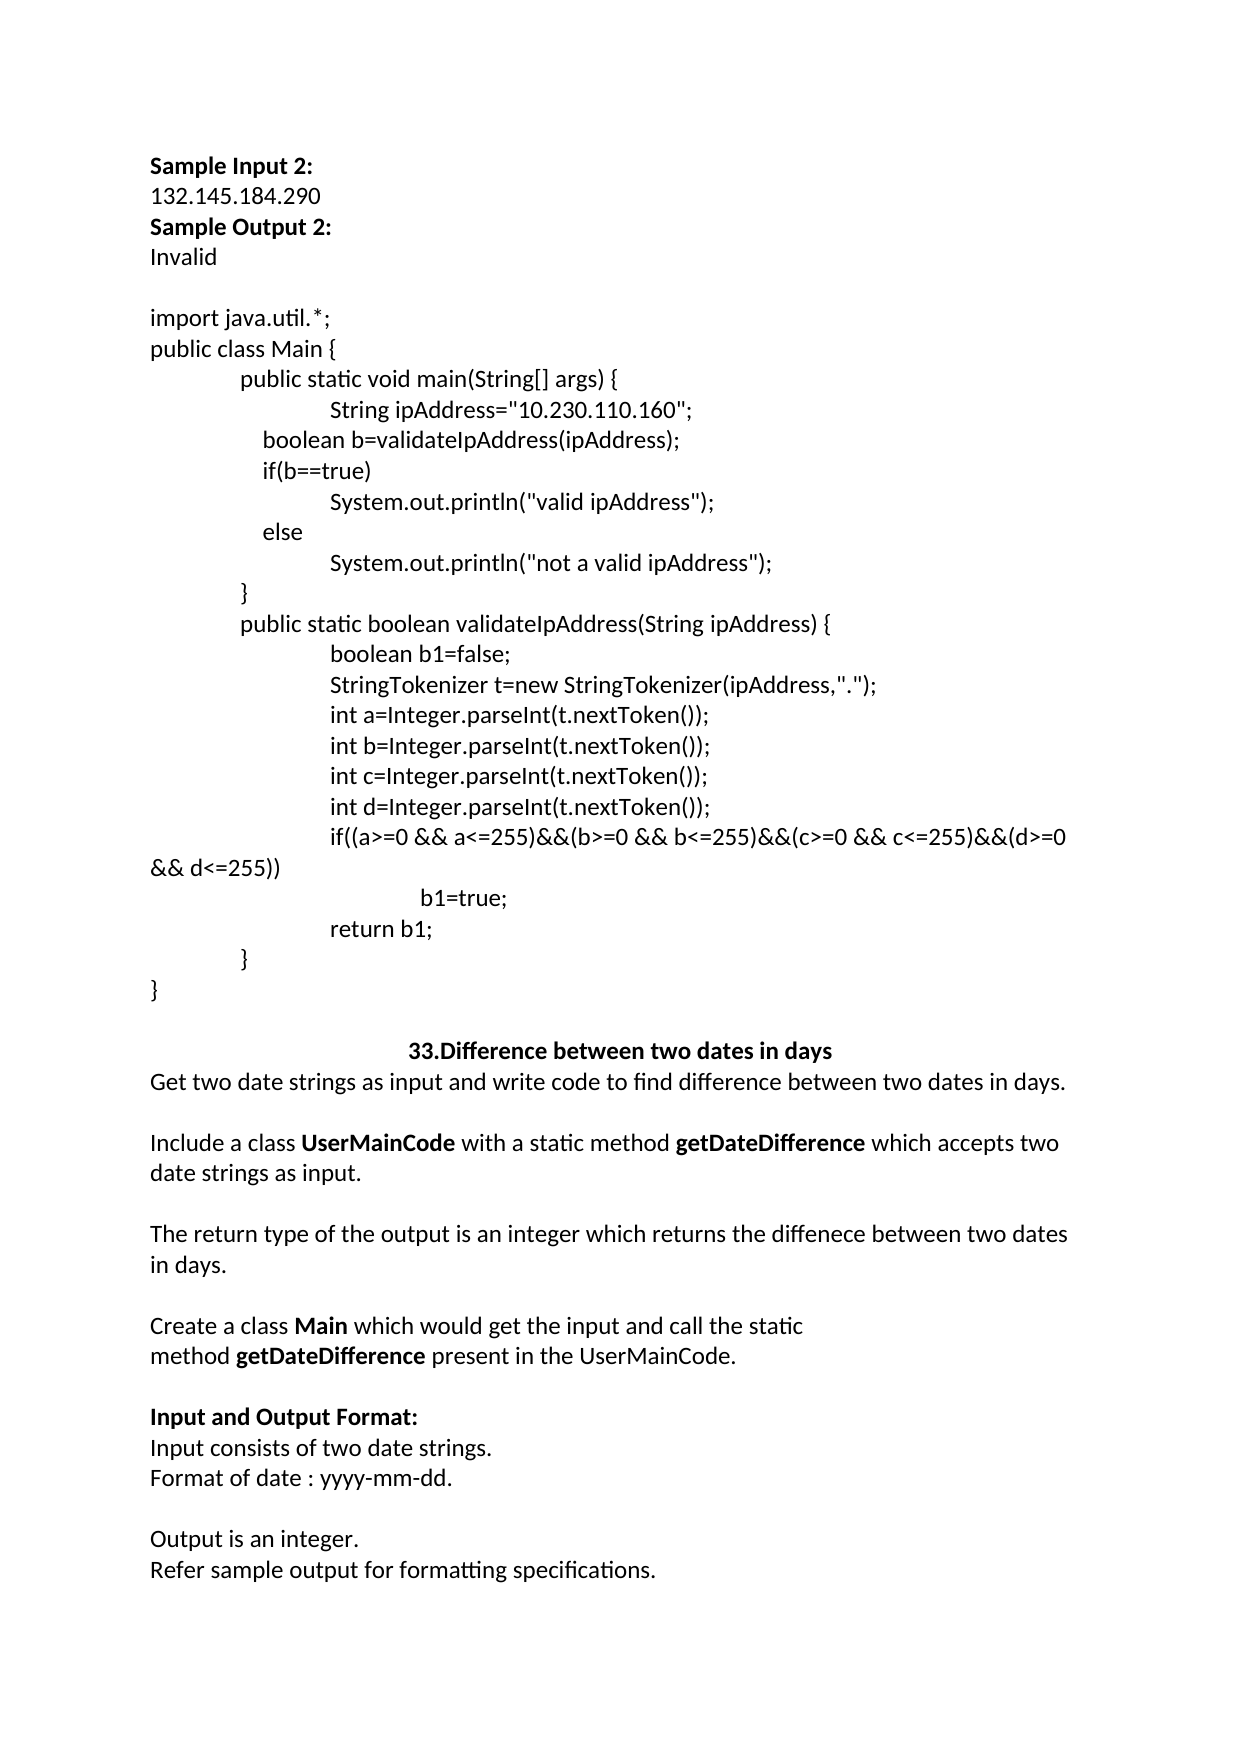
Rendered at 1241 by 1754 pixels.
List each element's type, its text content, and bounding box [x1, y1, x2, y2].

text } [150, 577, 1090, 608]
text } [150, 943, 1090, 974]
text int a=Integer.parseInt(t.nextToken()); [150, 699, 1090, 730]
text StringTokenizer t=new StringTokenizer(ipAddress,"."); [150, 669, 1090, 699]
text System.out.println("valid ipAddress"); [150, 486, 1090, 516]
text public static boolean validateIpAddress(String ipAddress) { [150, 608, 1090, 638]
text } [150, 974, 1090, 1004]
text int c=Integer.parseInt(t.nextToken()); [150, 760, 1090, 791]
text Input consists of two date strings. [150, 1432, 1090, 1462]
text Include a class UserMainCode with a static method getDateDifference which accepts two date strings as input. [150, 1127, 1090, 1188]
text public static void main(String[] args) { [150, 364, 1090, 394]
text Sample Input 2: [150, 150, 1090, 181]
text Sample Output 2: [150, 211, 1090, 242]
text int b=Integer.parseInt(t.nextToken()); [150, 730, 1090, 760]
text public class Main { [150, 333, 1090, 364]
text System.out.println("not a valid ipAddress"); [150, 547, 1090, 577]
text if((a>=0 && a<=255)&&(b>=0 && b<=255)&&(c>=0 && c<=255)&&(d>=0 && d<=255)) [150, 821, 1090, 882]
text Get two date strings as input and write code to find difference between two dates in days. [150, 1066, 1090, 1096]
text Output is an integer. [150, 1523, 1090, 1554]
text boolean b1=false; [150, 638, 1090, 669]
text 33.Difference between two dates in days [150, 1035, 1090, 1066]
text Invalid [150, 242, 1090, 272]
text Refer sample output for formatting specifications. [150, 1554, 1090, 1584]
text The return type of the output is an integer which returns the diffenece between two dates in days. [150, 1218, 1090, 1279]
text boolean b=validateIpAddress(ipAddress); [150, 425, 1090, 455]
text return b1; [150, 913, 1090, 943]
text import java.util.*; [150, 303, 1090, 333]
text b1=true; [150, 882, 1090, 913]
text Create a class Main which would get the input and call the static method getDateDifference present in the UserMainCode. [150, 1310, 1090, 1371]
text Format of date : yyyy-mm-dd. [150, 1462, 1090, 1493]
text 132.145.184.290 [150, 181, 1090, 211]
text int d=Integer.parseInt(t.nextToken()); [150, 791, 1090, 821]
text String ipAddress="10.230.110.160"; [150, 394, 1090, 425]
text if(b==true) [150, 455, 1090, 486]
text else [150, 516, 1090, 547]
text Input and Output Format: [150, 1401, 1090, 1432]
